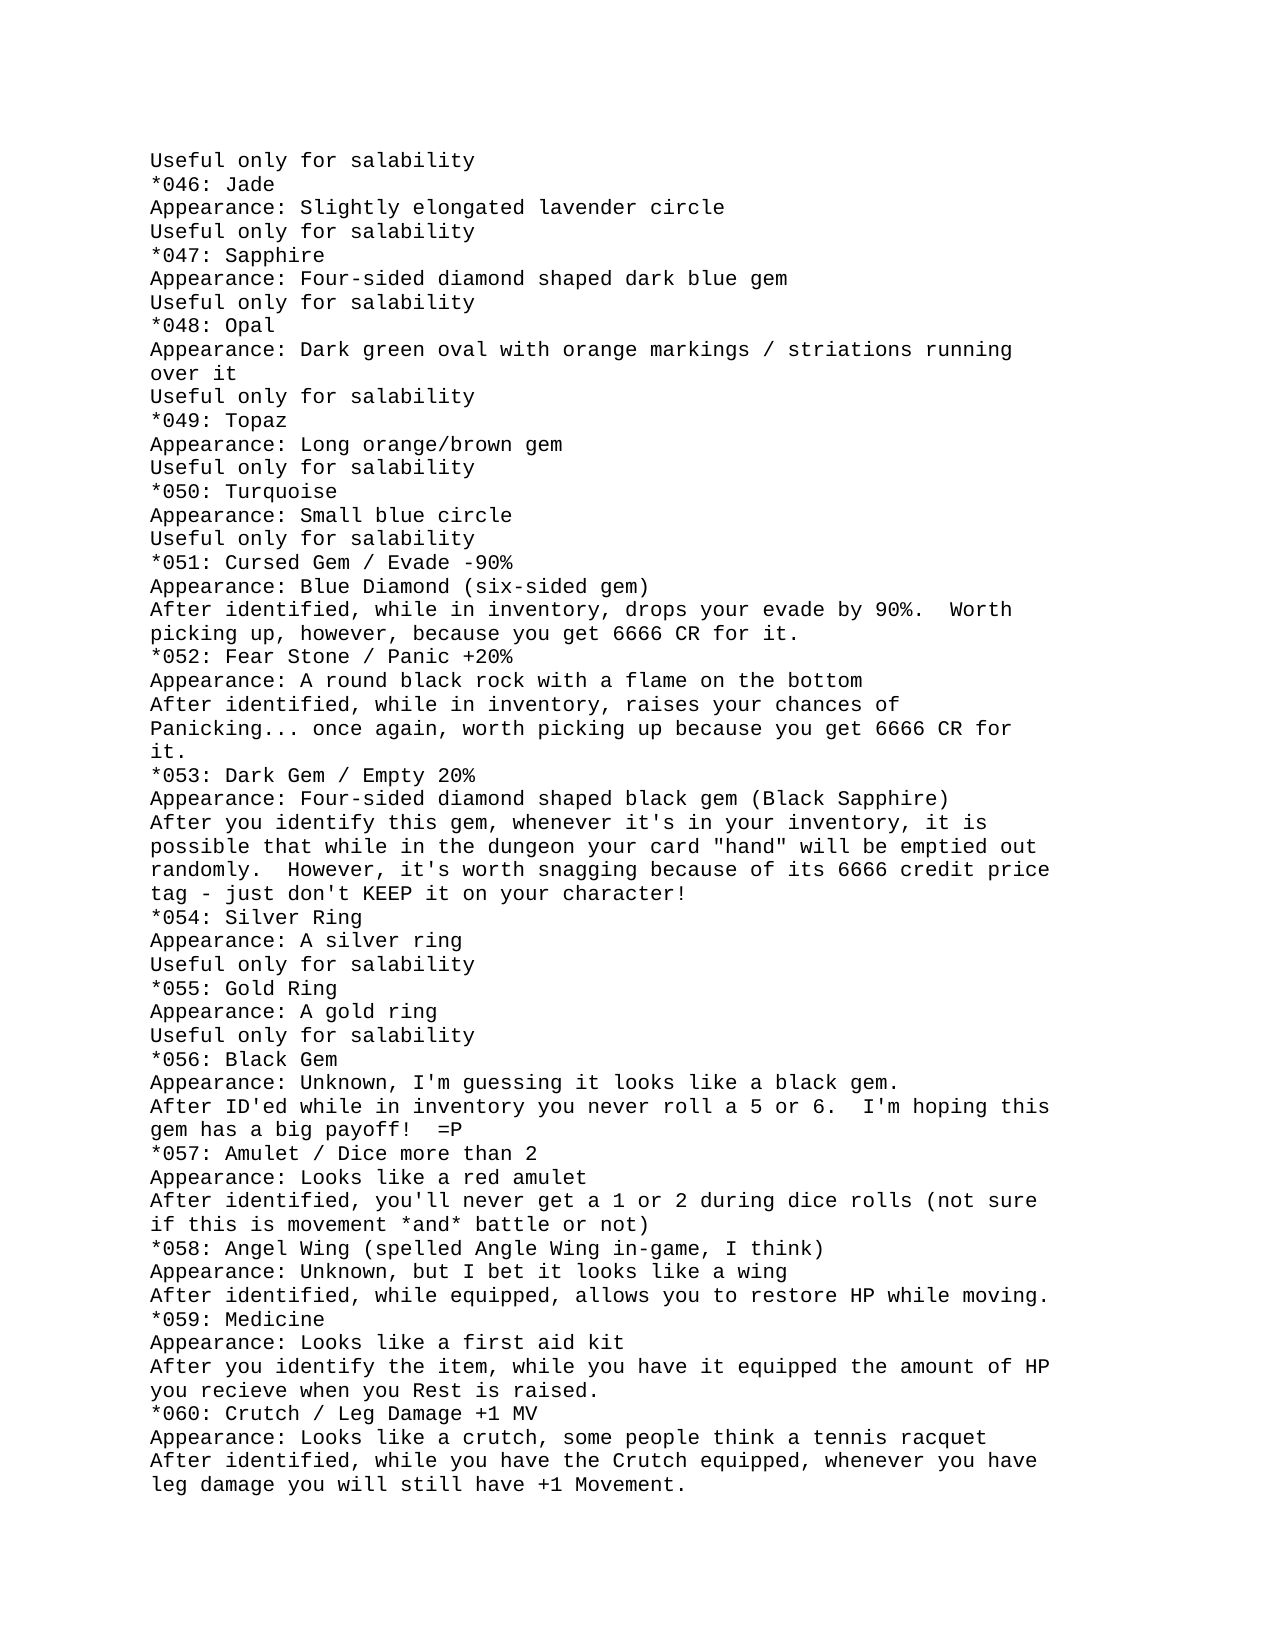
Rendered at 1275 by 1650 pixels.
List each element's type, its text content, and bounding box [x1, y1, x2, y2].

text Appearance: Four-sided diamond shaped black gem (Black Sapphire) [150, 788, 1125, 812]
text leg damage you will still have +1 Movement. [150, 1474, 1125, 1498]
text Panicking... once again, worth picking up because you get 6666 CR for [150, 717, 1125, 741]
text if this is movement *and* battle or not) [150, 1214, 1125, 1238]
text After identified, while in inventory, drops your evade by 90%. Worth [150, 599, 1125, 623]
text *058: Angel Wing (spelled Angle Wing in-game, I think) [150, 1238, 1125, 1261]
text gem has a big payoff! =P [150, 1119, 1125, 1143]
text Appearance: Four-sided diamond shaped dark blue gem [150, 268, 1125, 292]
text picking up, however, because you get 6666 CR for it. [150, 623, 1125, 647]
text After ID'ed while in inventory you never roll a 5 or 6. I'm hoping this [150, 1096, 1125, 1119]
text *047: Sapphire [150, 244, 1125, 268]
text it. [150, 741, 1125, 765]
text Useful only for salability [150, 292, 1125, 316]
text Useful only for salability [150, 528, 1125, 552]
text Appearance: Looks like a crutch, some people think a tennis racquet [150, 1427, 1125, 1451]
text Appearance: Unknown, I'm guessing it looks like a black gem. [150, 1072, 1125, 1096]
text *056: Black Gem [150, 1048, 1125, 1072]
text *046: Jade [150, 174, 1125, 197]
text over it [150, 363, 1125, 386]
text Appearance: Blue Diamond (six-sided gem) [150, 576, 1125, 599]
text Useful only for salability [150, 1025, 1125, 1048]
text randomly. However, it's worth snagging because of its 6666 credit price [150, 859, 1125, 883]
text Useful only for salability [150, 954, 1125, 978]
text After identified, while you have the Crutch equipped, whenever you have [150, 1451, 1125, 1474]
text Appearance: Slightly elongated lavender circle [150, 197, 1125, 221]
text Appearance: Small blue circle [150, 505, 1125, 528]
text *050: Turquoise [150, 481, 1125, 505]
text *049: Topaz [150, 410, 1125, 434]
text Useful only for salability [150, 221, 1125, 244]
text Appearance: Long orange/brown gem [150, 434, 1125, 457]
text Useful only for salability [150, 386, 1125, 410]
text After identified, you'll never get a 1 or 2 during dice rolls (not sure [150, 1190, 1125, 1214]
text *057: Amulet / Dice more than 2 [150, 1143, 1125, 1167]
text After you identify this gem, whenever it's in your inventory, it is [150, 812, 1125, 836]
text After identified, while equipped, allows you to restore HP while moving. [150, 1285, 1125, 1309]
text *059: Medicine [150, 1309, 1125, 1332]
text *051: Cursed Gem / Evade -90% [150, 552, 1125, 576]
text Appearance: Looks like a red amulet [150, 1167, 1125, 1190]
text Appearance: Looks like a first aid kit [150, 1332, 1125, 1356]
text After identified, while in inventory, raises your chances of [150, 694, 1125, 717]
text *055: Gold Ring [150, 978, 1125, 1001]
text *054: Silver Ring [150, 907, 1125, 930]
text you recieve when you Rest is raised. [150, 1379, 1125, 1403]
text Useful only for salability [150, 150, 1125, 174]
text Appearance: Dark green oval with orange markings / striations running [150, 339, 1125, 363]
text *053: Dark Gem / Empty 20% [150, 765, 1125, 788]
text Useful only for salability [150, 457, 1125, 481]
text *048: Opal [150, 316, 1125, 339]
text After you identify the item, while you have it equipped the amount of HP [150, 1356, 1125, 1379]
text *052: Fear Stone / Panic +20% [150, 647, 1125, 670]
text Appearance: A silver ring [150, 930, 1125, 954]
text tag - just don't KEEP it on your character! [150, 883, 1125, 907]
text *060: Crutch / Leg Damage +1 MV [150, 1403, 1125, 1427]
text Appearance: Unknown, but I bet it looks like a wing [150, 1261, 1125, 1285]
text Appearance: A gold ring [150, 1001, 1125, 1025]
text possible that while in the dungeon your card "hand" will be emptied out [150, 836, 1125, 859]
text Appearance: A round black rock with a flame on the bottom [150, 670, 1125, 694]
